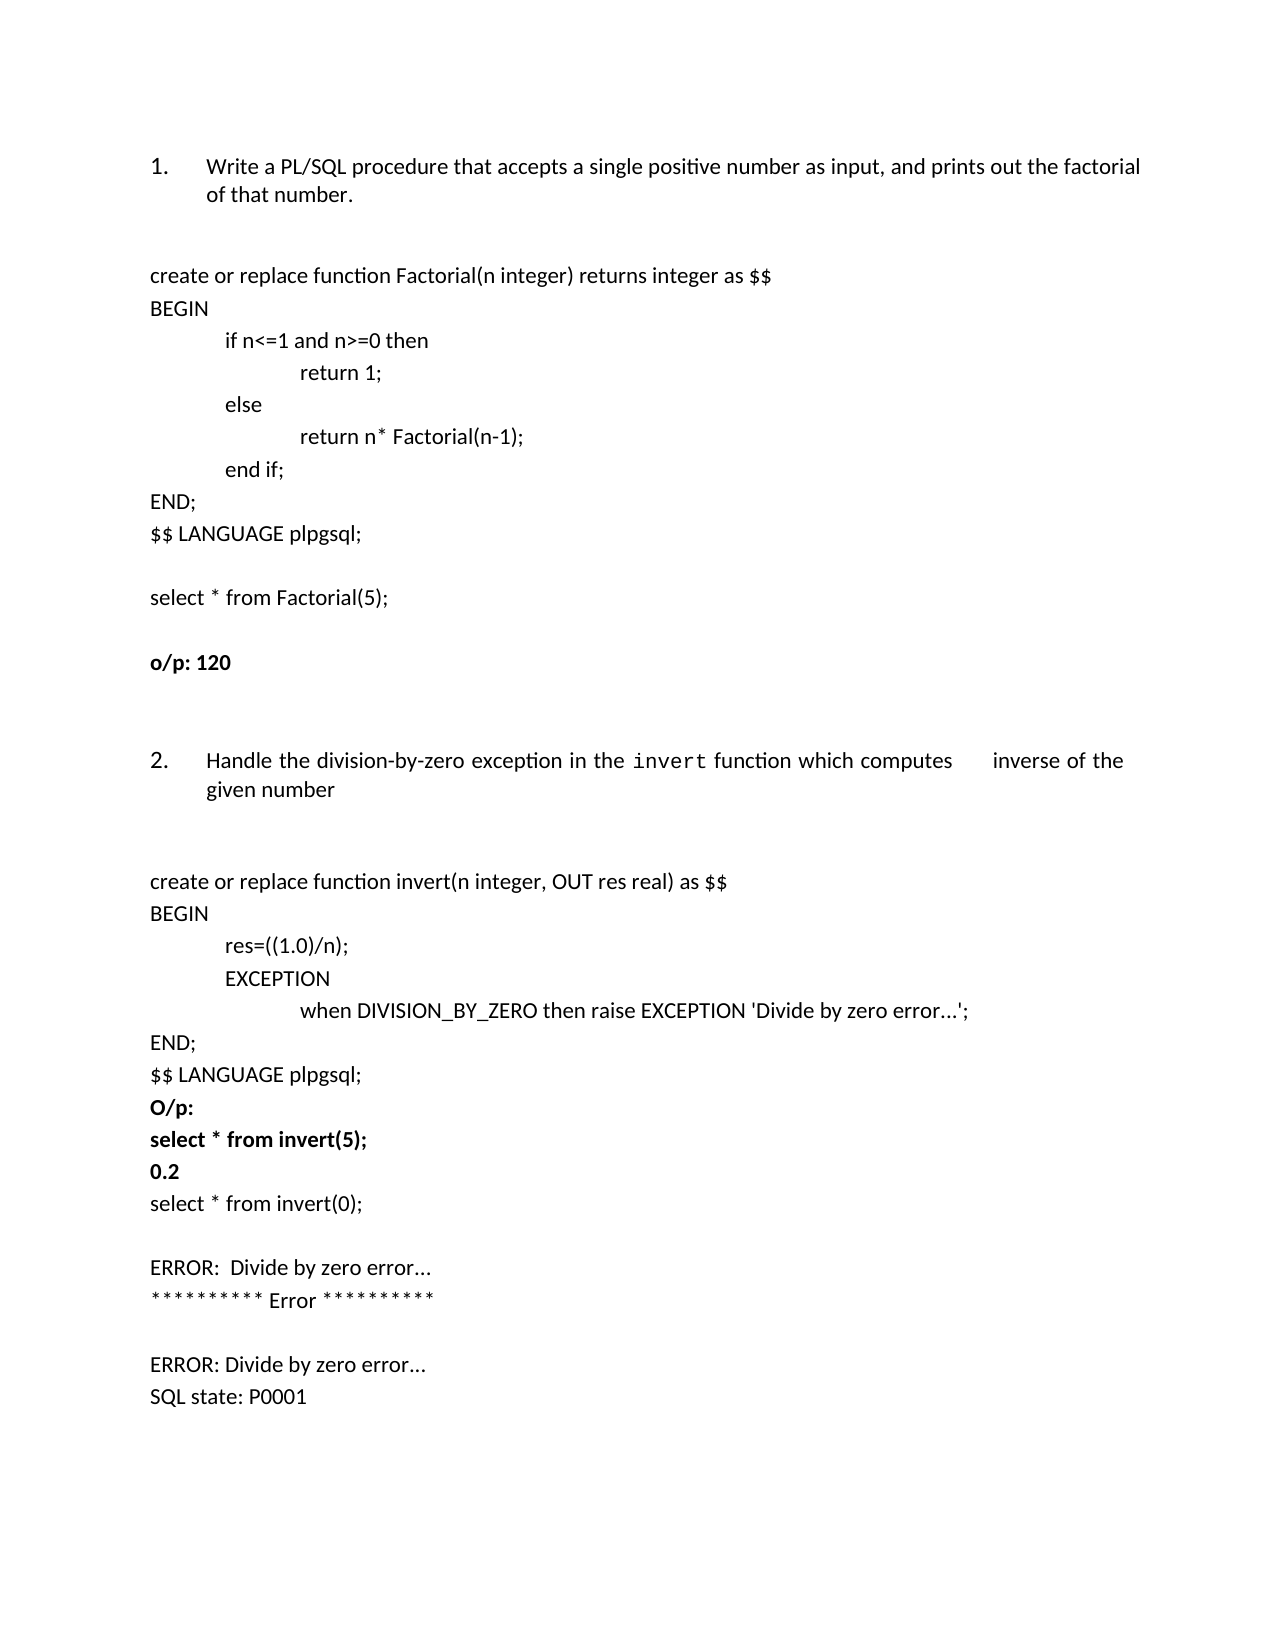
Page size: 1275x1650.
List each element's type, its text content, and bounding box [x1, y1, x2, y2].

text EXCEPTION [150, 964, 1125, 992]
text if n<=1 and n>=0 then [150, 326, 1125, 354]
text BEGIN [150, 294, 1125, 322]
text select * from Factorial(5); [150, 583, 1125, 611]
text select * from invert(5); [150, 1125, 1125, 1153]
text END; [150, 1028, 1125, 1056]
text create or replace function invert(n integer, OUT res real) as $$ [150, 867, 1125, 895]
text $$ LANGUAGE plpgsql; [150, 519, 1125, 547]
text $$ LANGUAGE plpgsql; [150, 1060, 1125, 1088]
text O/p: [150, 1093, 1125, 1121]
list Handle the division-by-zero exception in the invert function which computes inverse of the given number [150, 744, 1125, 803]
text ERROR: Divide by zero error... [150, 1253, 1125, 1282]
text return n* Factorial(n-1); [150, 422, 1125, 451]
text ERROR: Divide by zero error... [150, 1350, 1125, 1378]
text ********** Error ********** [150, 1286, 1125, 1314]
text 0.2 [150, 1157, 1125, 1185]
text res=((1.0)/n); [150, 932, 1125, 960]
text else [150, 390, 1125, 418]
text o/p: 120 [150, 648, 1125, 676]
text END; [150, 487, 1125, 515]
text SQL state: P0001 [150, 1382, 1125, 1410]
text create or replace function Factorial(n integer) returns integer as $$ [150, 262, 1125, 289]
text select * from invert(0); [150, 1189, 1125, 1217]
text return 1; [150, 358, 1125, 386]
text end if; [150, 455, 1125, 483]
list Write a PL/SQL procedure that accepts a single positive number as input, and prints out the factorial of that number. [150, 150, 1144, 208]
text BEGIN [150, 899, 1125, 927]
text when DIVISION_BY_ZERO then raise EXCEPTION 'Divide by zero error...'; [150, 996, 1125, 1024]
